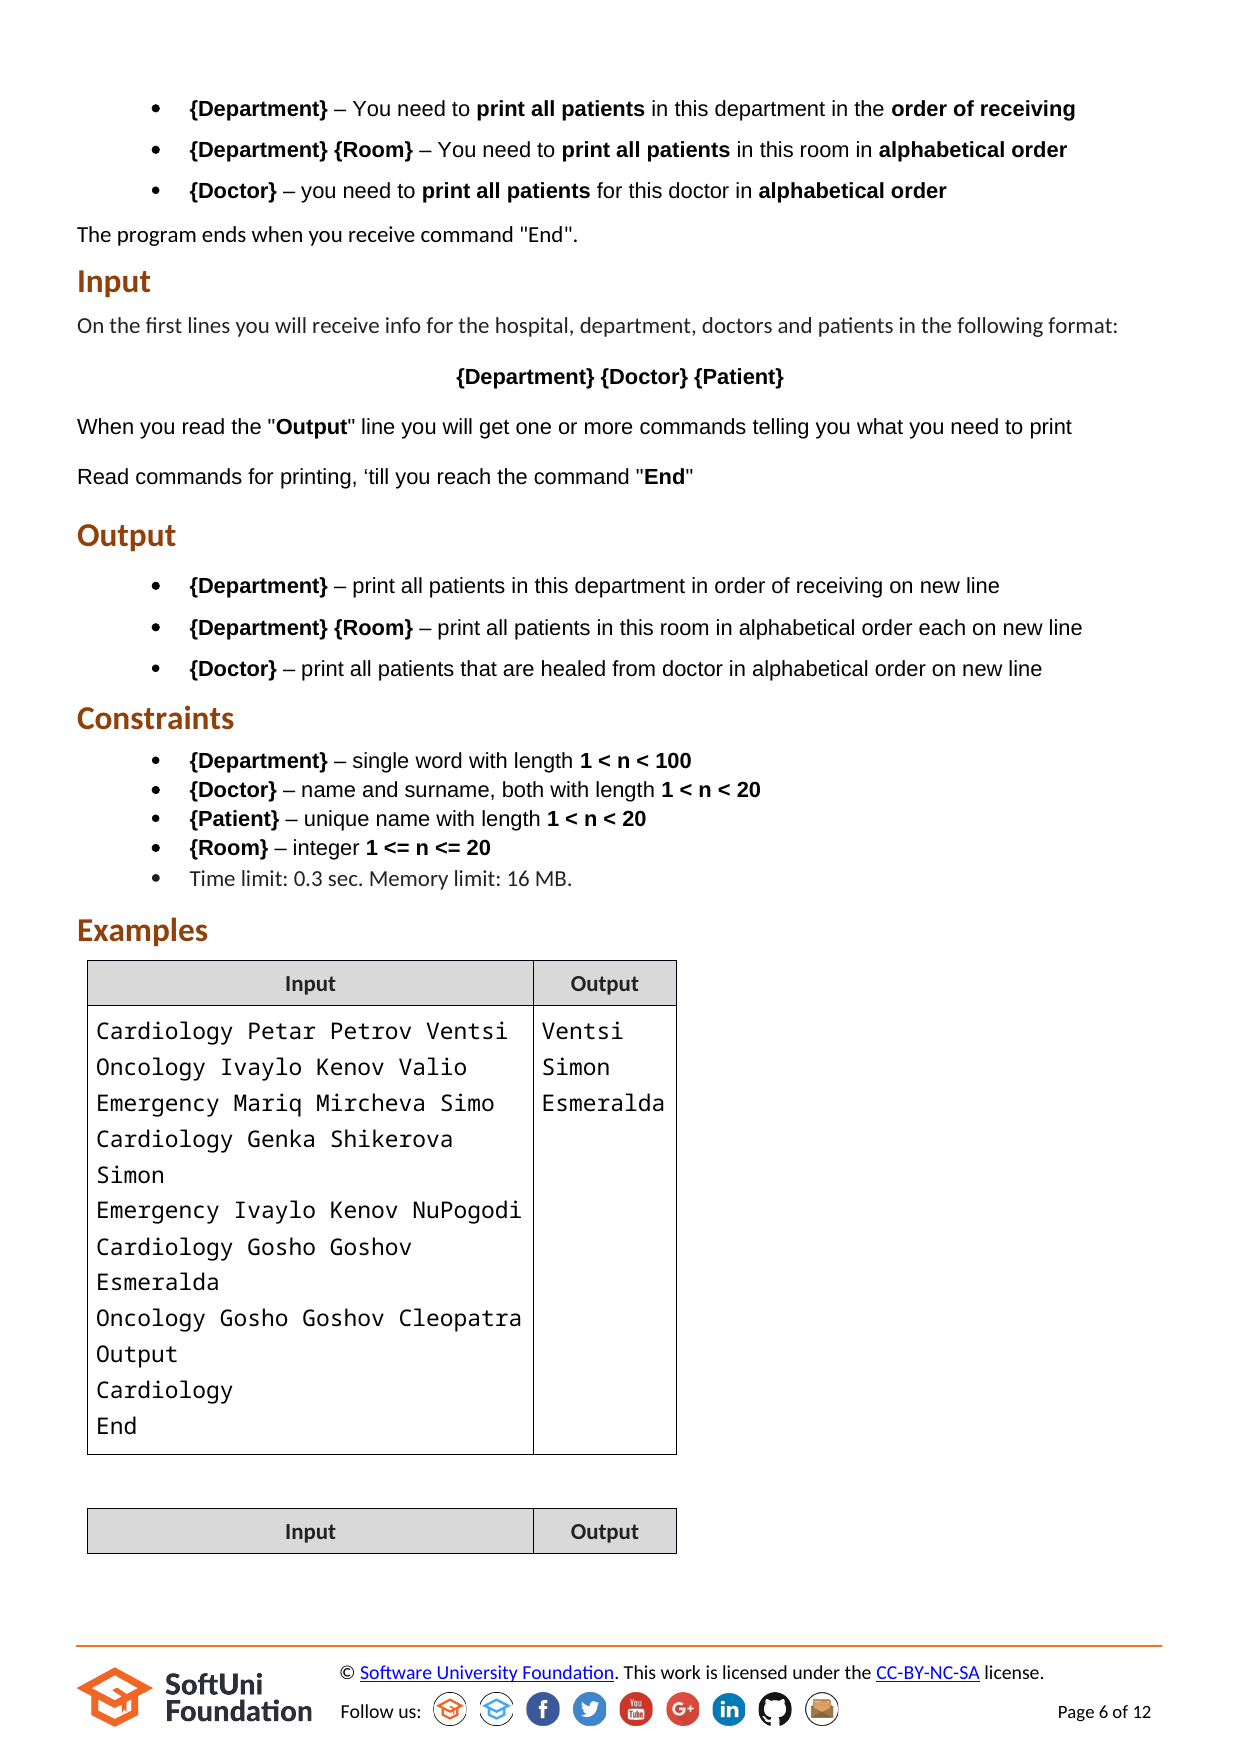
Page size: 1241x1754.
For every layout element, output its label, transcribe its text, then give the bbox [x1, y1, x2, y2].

picture [805, 1692, 839, 1726]
picture [736, 1693, 746, 1703]
subtitle Constraints [77, 697, 1163, 738]
text When you read the "Output" line you will get one or more commands telling you what you need to print [77, 414, 1163, 439]
subtitle Output [77, 514, 1163, 554]
picture [712, 1716, 722, 1726]
table_header Input [88, 961, 533, 1005]
text The program ends when you receive command "End". [77, 220, 1163, 248]
picture [727, 1707, 738, 1717]
text On the first lines you will receive info for the hospital, department, doctors and patients in the following format: [77, 311, 1163, 339]
picture [736, 1716, 746, 1726]
picture [619, 1692, 653, 1726]
picture [480, 1692, 513, 1726]
table_header Input [88, 1509, 533, 1553]
list {Department} – You need to print all patients in this department in the order of receiving [152, 95, 1163, 121]
list {Department} {Room} – print all patients in this room in alphabetical order each on new line [152, 614, 1163, 639]
list {Doctor} – you need to print all patients for this doctor in alphabetical order [152, 178, 1163, 203]
list {Department} – single word with length 1 < n < 100 [152, 748, 1163, 773]
subtitle Input [77, 260, 1163, 301]
table_cell Cardiology Petar Petrov Ventsi Oncology Ivaylo Kenov Valio Emergency Mariq Mircheva Simo Cardiology Genka Shikerova Simon Emergency Ivaylo Kenov NuPogodi Cardiology Gosho Goshov Esmeralda Oncology Gosho Goshov Cleopatra Output Cardiology End [88, 1006, 533, 1453]
picture [712, 1693, 722, 1703]
picture [76, 1667, 312, 1727]
table_header Output [534, 961, 676, 1005]
list {Patient} – unique name with length 1 < n < 20 [152, 806, 1163, 831]
table_header Output [534, 1509, 676, 1553]
picture [433, 1692, 467, 1726]
text {Department} {Doctor} {Patient} [77, 364, 1163, 389]
picture [573, 1692, 607, 1726]
subtitle Examples [77, 909, 1163, 949]
list {Department} – print all patients in this department in order of receiving on new line [152, 573, 1163, 598]
list {Doctor} – name and surname, both with length 1 < n < 20 [152, 777, 1163, 802]
text Read commands for printing, ‘till you reach the command "End" [77, 464, 1163, 489]
list {Room} – integer 1 <= n <= 20 [152, 835, 1163, 860]
table_cell Ventsi Simon Esmeralda [534, 1006, 676, 1453]
picture [758, 1692, 792, 1726]
picture [666, 1692, 700, 1726]
list {Doctor} – print all patients that are healed from doctor in alphabetical order on new line [152, 656, 1163, 681]
list {Department} {Room} – You need to print all patients in this room in alphabetical order [152, 137, 1163, 162]
list Time limit: 0.3 sec. Memory limit: 16 MB. [152, 864, 1163, 892]
picture [526, 1692, 560, 1726]
